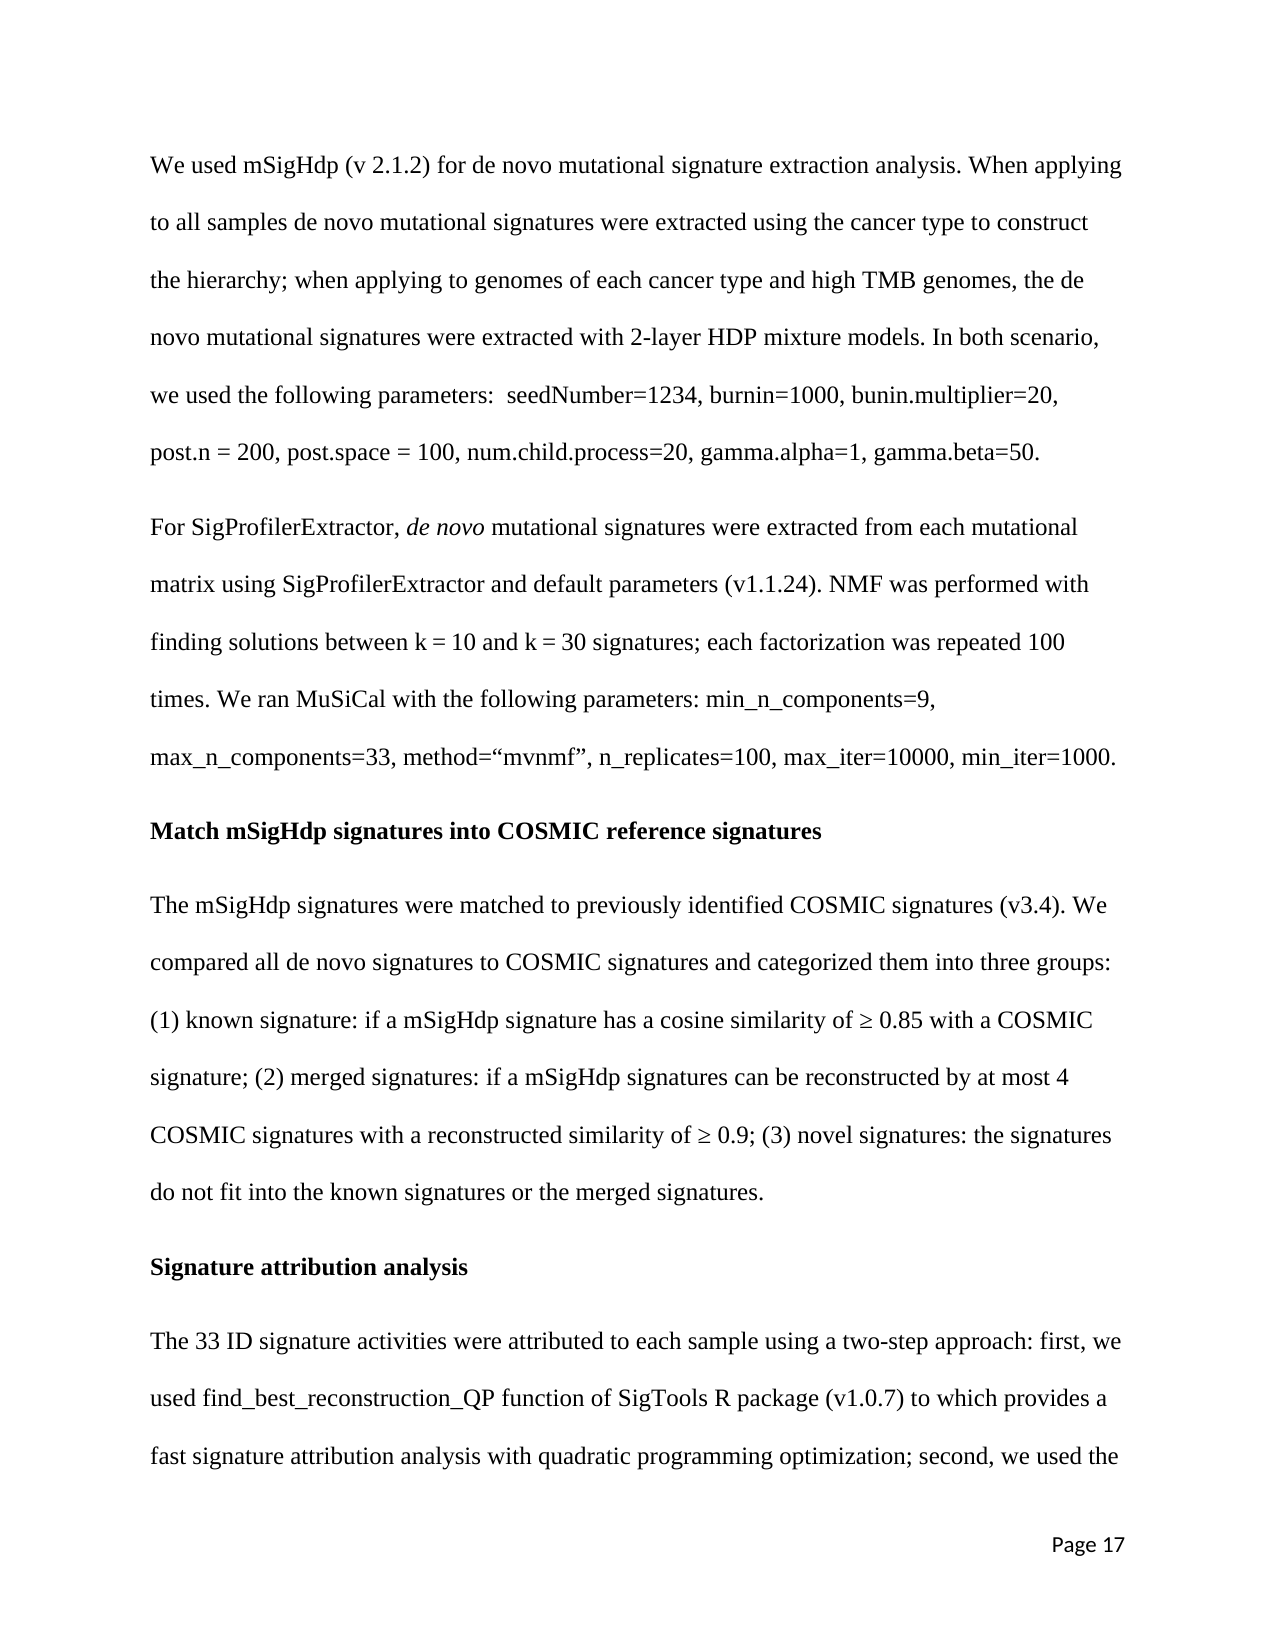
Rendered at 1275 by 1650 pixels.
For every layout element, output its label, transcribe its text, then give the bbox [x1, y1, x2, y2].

text We used mSigHdp (v 2.1.2) for de novo mutational signature extraction analysis. When applying to all samples de novo mutational signatures were extracted using the cancer type to construct the hierarchy; when applying to genomes of each cancer type and high TMB genomes, the de novo mutational signatures were extracted with 2-layer HDP mixture models. In both scenario, we used the following parameters: seedNumber=1234, burnin=1000, bunin.multiplier=20, post.n = 200, post.space = 100, num.child.process=20, gamma.alpha=1, gamma.beta=50. [150, 150, 1125, 466]
text The mSigHdp signatures were matched to previously identified COSMIC signatures (v3.4). We compared all de novo signatures to COSMIC signatures and categorized them into three groups: (1) known signature: if a mSigHdp signature has a cosine similarity of ≥ 0.85 with a COSMIC signature; (2) merged signatures: if a mSigHdp signatures can be reconstructed by at most 4 COSMIC signatures with a reconstructed similarity of ≥ 0.9; (3) novel signatures: the signatures do not fit into the known signatures or the merged signatures. [150, 890, 1125, 1206]
text Match mSigHdp signatures into COSMIC reference signatures [150, 816, 1125, 844]
text Signature attribution analysis [150, 1252, 1125, 1280]
text For SigProfilerExtractor, de novo mutational signatures were extracted from each mutational matrix using SigProfilerExtractor and default parameters (v1.1.24). NMF was performed with finding solutions between k = 10 and k = 30 signatures; each factorization was repeated 100 times. We ran MuSiCal with the following parameters: min_n_components=9, max_n_components=33, method=“mvnmf”, n_replicates=100, max_iter=10000, min_iter=1000. [150, 512, 1125, 770]
